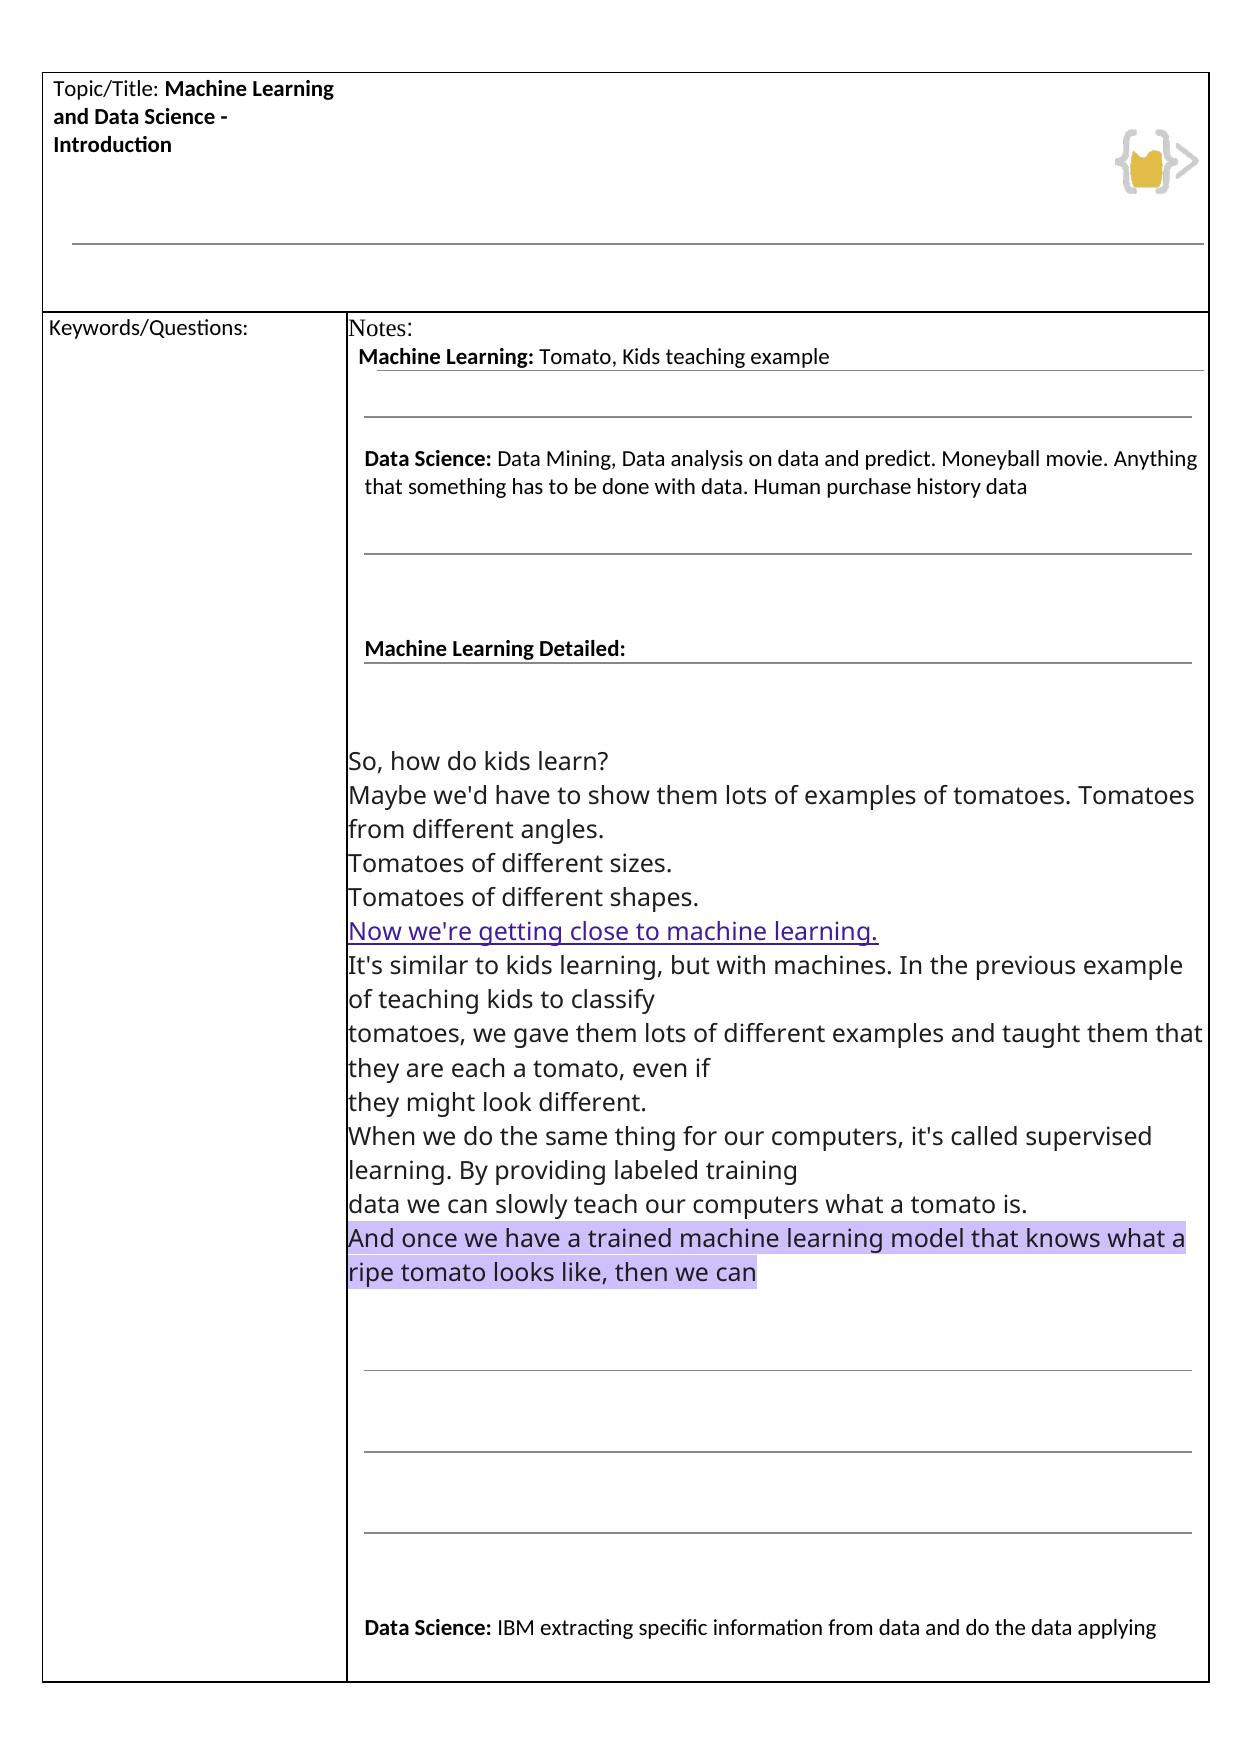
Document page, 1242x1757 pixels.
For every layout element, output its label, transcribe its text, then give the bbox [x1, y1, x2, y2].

table_header Topic/Title: Machine Learning and Data Science - Introduction [43, 73, 347, 311]
table_cell Keywords/Questions: [43, 313, 346, 1681]
picture [1115, 129, 1200, 194]
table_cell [348, 313, 1208, 1681]
table_header [347, 73, 1208, 311]
